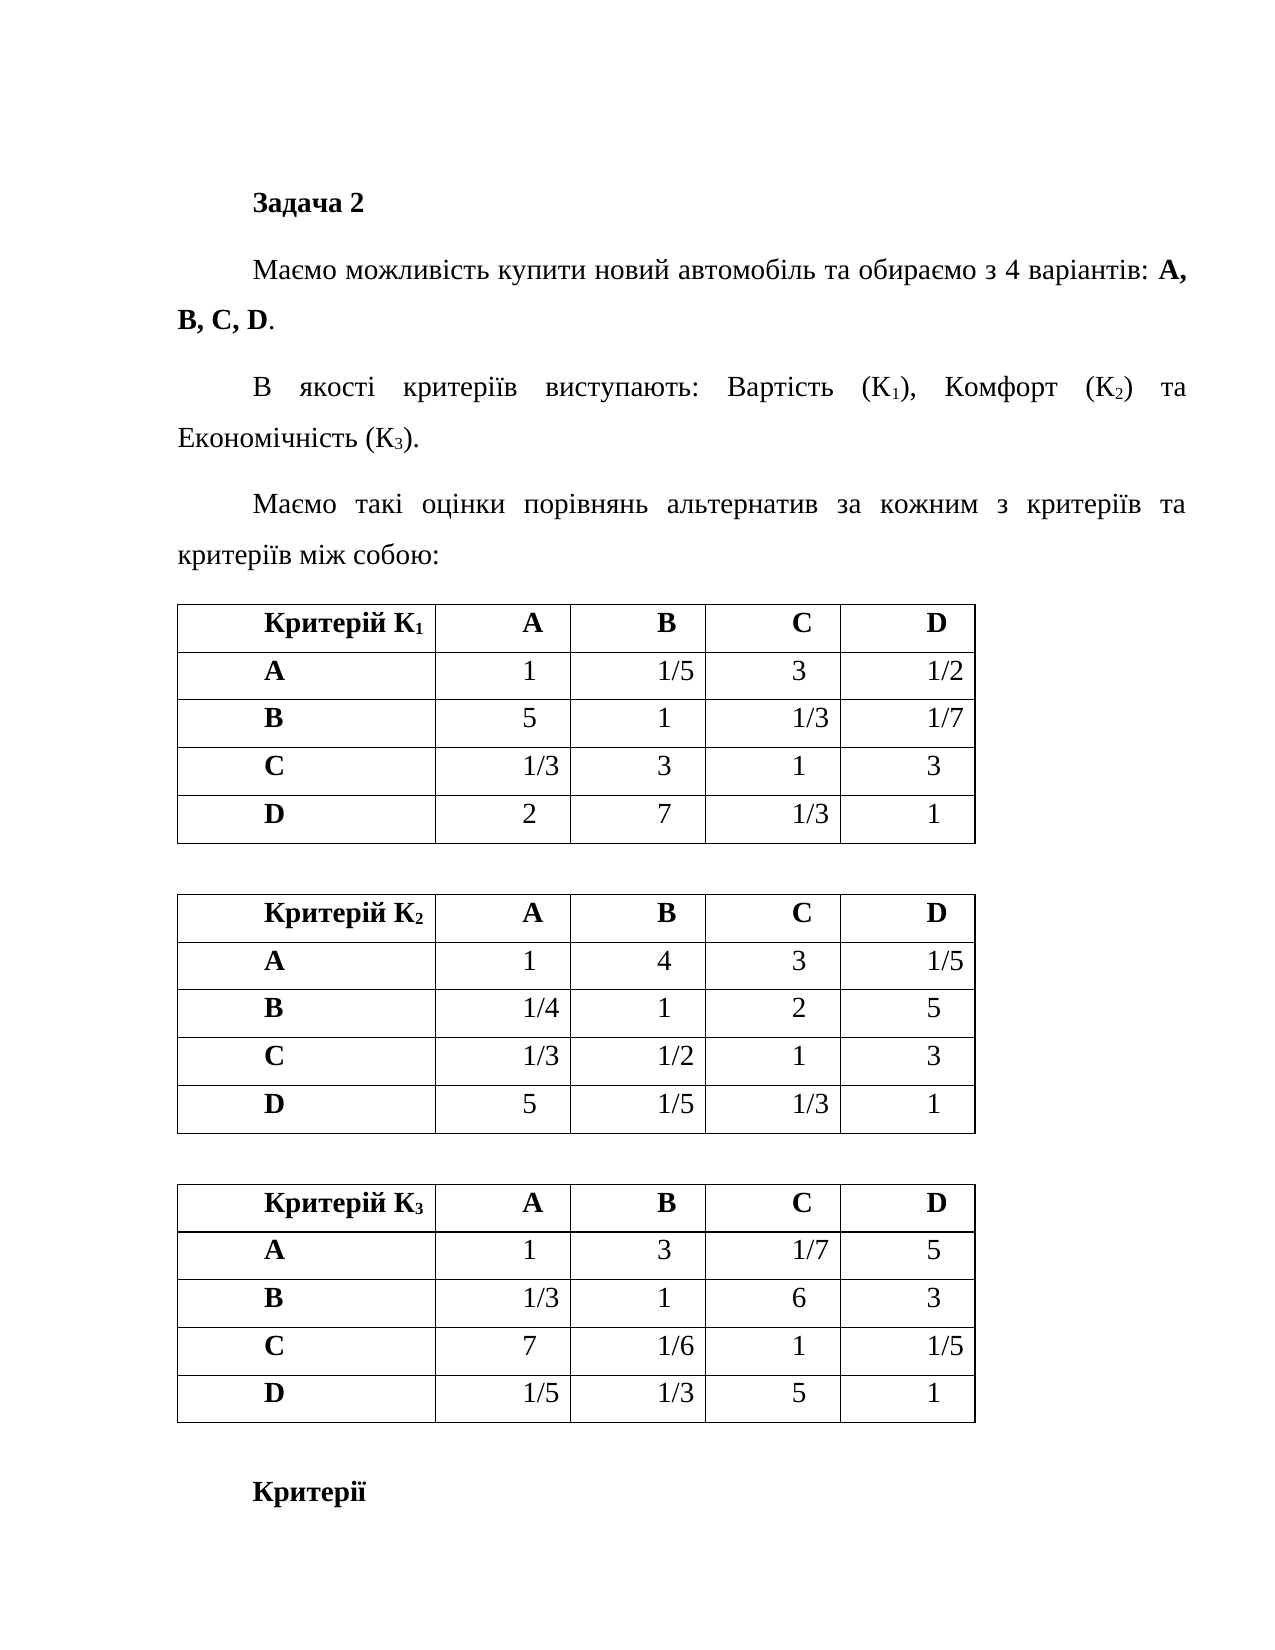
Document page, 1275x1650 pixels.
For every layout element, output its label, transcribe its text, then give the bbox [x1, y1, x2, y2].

table_cell 1/3 [436, 1280, 570, 1327]
table_header С [706, 605, 840, 652]
table_cell 1/7 [841, 700, 974, 747]
table_cell 1 [571, 1280, 705, 1327]
table_cell 1/2 [841, 653, 974, 699]
table_cell С [178, 1038, 435, 1085]
table_cell 5 [436, 1086, 570, 1132]
table_cell 1 [571, 990, 705, 1037]
table_cell 5 [841, 1233, 974, 1279]
text Маємо можливість купити новий автомобіль та обираємо з 4 варіантів: А, В, С, D. [177, 252, 1186, 336]
table_cell 2 [706, 990, 840, 1037]
table_cell А [178, 1233, 435, 1279]
table_cell 1/3 [436, 748, 570, 795]
table_cell 5 [436, 700, 570, 747]
table_cell 3 [706, 943, 840, 989]
text Критерії [177, 1474, 1186, 1507]
table_cell 1/3 [571, 1376, 705, 1422]
table_cell 1 [436, 1233, 570, 1279]
table_cell 3 [841, 1038, 974, 1085]
table_cell 1/6 [571, 1328, 705, 1374]
table_header D [841, 605, 974, 652]
table_cell 1 [436, 943, 570, 989]
table_cell 3 [841, 1280, 974, 1327]
table_header Критерій К3 [178, 1185, 435, 1231]
table_cell 1 [436, 653, 570, 699]
table_cell 1/3 [706, 796, 840, 842]
table_header В [571, 1185, 705, 1231]
table_cell 1/5 [571, 653, 705, 699]
table_cell 5 [841, 990, 974, 1037]
table_cell 1/5 [841, 1328, 974, 1374]
table_header D [841, 1185, 974, 1231]
table_cell 1/7 [706, 1233, 840, 1279]
table_cell 1 [706, 1038, 840, 1085]
table_cell А [178, 943, 435, 989]
table_header Критерій К2 [178, 895, 435, 942]
table_header В [571, 895, 705, 942]
table_cell 1/3 [706, 700, 840, 747]
table_cell 7 [571, 796, 705, 842]
table_cell 1 [841, 1086, 974, 1132]
table_cell 7 [436, 1328, 570, 1374]
table_cell 1 [706, 748, 840, 795]
table_cell 1/3 [706, 1086, 840, 1132]
table_cell С [178, 748, 435, 795]
text В якості критеріїв виступають: Вартість (К1), Комфорт (К2) та Економічність (К3). [177, 369, 1186, 453]
table_cell А [178, 653, 435, 699]
table_cell D [178, 1086, 435, 1132]
table_cell 1 [841, 796, 974, 842]
table_cell 3 [571, 748, 705, 795]
table_header А [436, 895, 570, 942]
table_cell 1 [571, 700, 705, 747]
table_header С [706, 1185, 840, 1231]
table_cell В [178, 990, 435, 1037]
table_cell 3 [706, 653, 840, 699]
table_cell С [178, 1328, 435, 1374]
table_cell 1 [706, 1328, 840, 1374]
table_header С [706, 895, 840, 942]
table_cell 1/5 [571, 1086, 705, 1132]
text Задача 2 [177, 185, 1186, 219]
table_cell 1/5 [436, 1376, 570, 1422]
table_header D [841, 895, 974, 942]
table_cell 3 [841, 748, 974, 795]
table_cell 1/3 [436, 1038, 570, 1085]
table_cell D [178, 796, 435, 842]
table_cell В [178, 1280, 435, 1327]
table_header А [436, 1185, 570, 1231]
table_cell 5 [706, 1376, 840, 1422]
table_cell 1/2 [571, 1038, 705, 1085]
table_cell 2 [436, 796, 570, 842]
table_cell 1/5 [841, 943, 974, 989]
table_cell 4 [571, 943, 705, 989]
table_cell 6 [706, 1280, 840, 1327]
table_cell 3 [571, 1233, 705, 1279]
table_cell В [178, 700, 435, 747]
table_header А [436, 605, 570, 652]
table_header Критерій К1 [178, 605, 435, 652]
table_cell D [178, 1376, 435, 1422]
table_cell 1 [841, 1376, 974, 1422]
table_cell 1/4 [436, 990, 570, 1037]
text Маємо такі оцінки порівнянь альтернатив за кожним з критеріїв та критеріїв між собою: [177, 487, 1186, 571]
table_header В [571, 605, 705, 652]
